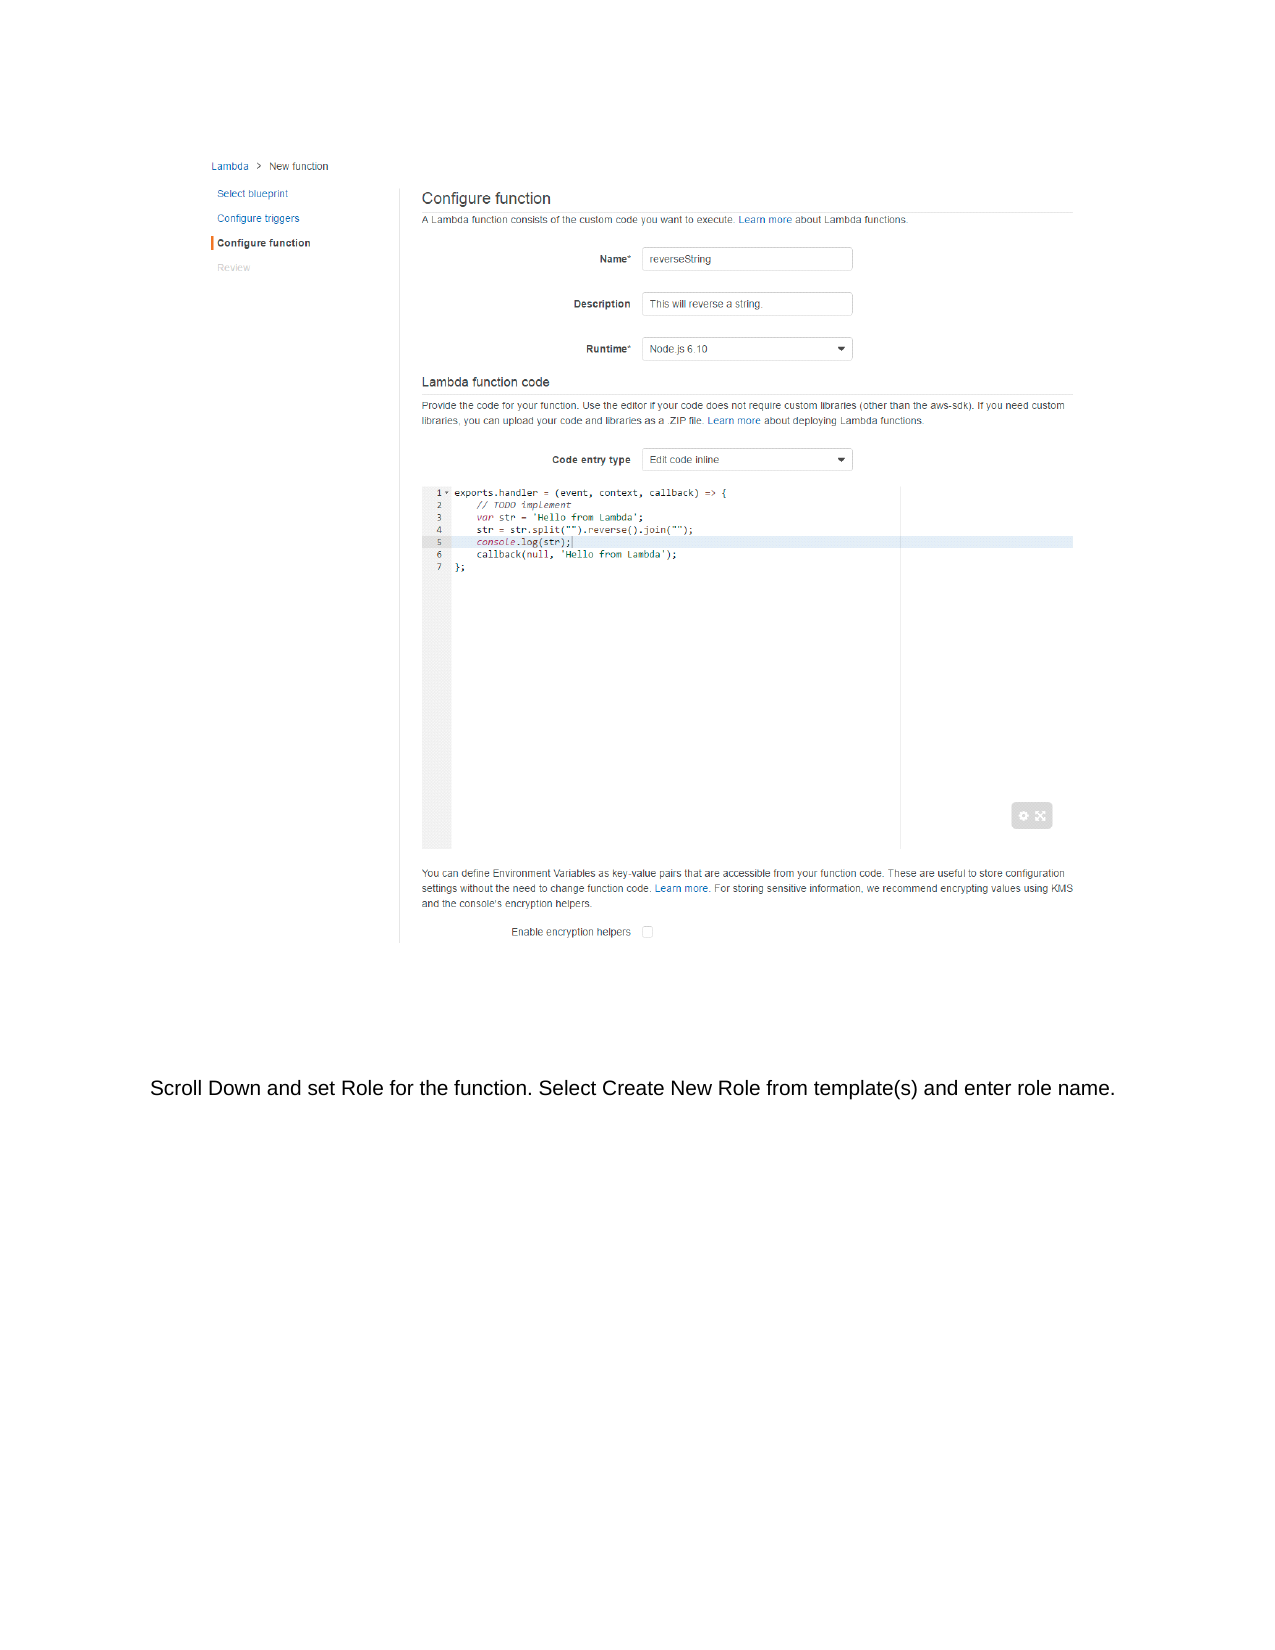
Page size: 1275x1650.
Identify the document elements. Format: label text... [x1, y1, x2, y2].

picture [200, 150, 1121, 943]
text Scroll Down and set Role for the function. Select Create New Role from template(s) and enter role name. [150, 1076, 1125, 1099]
